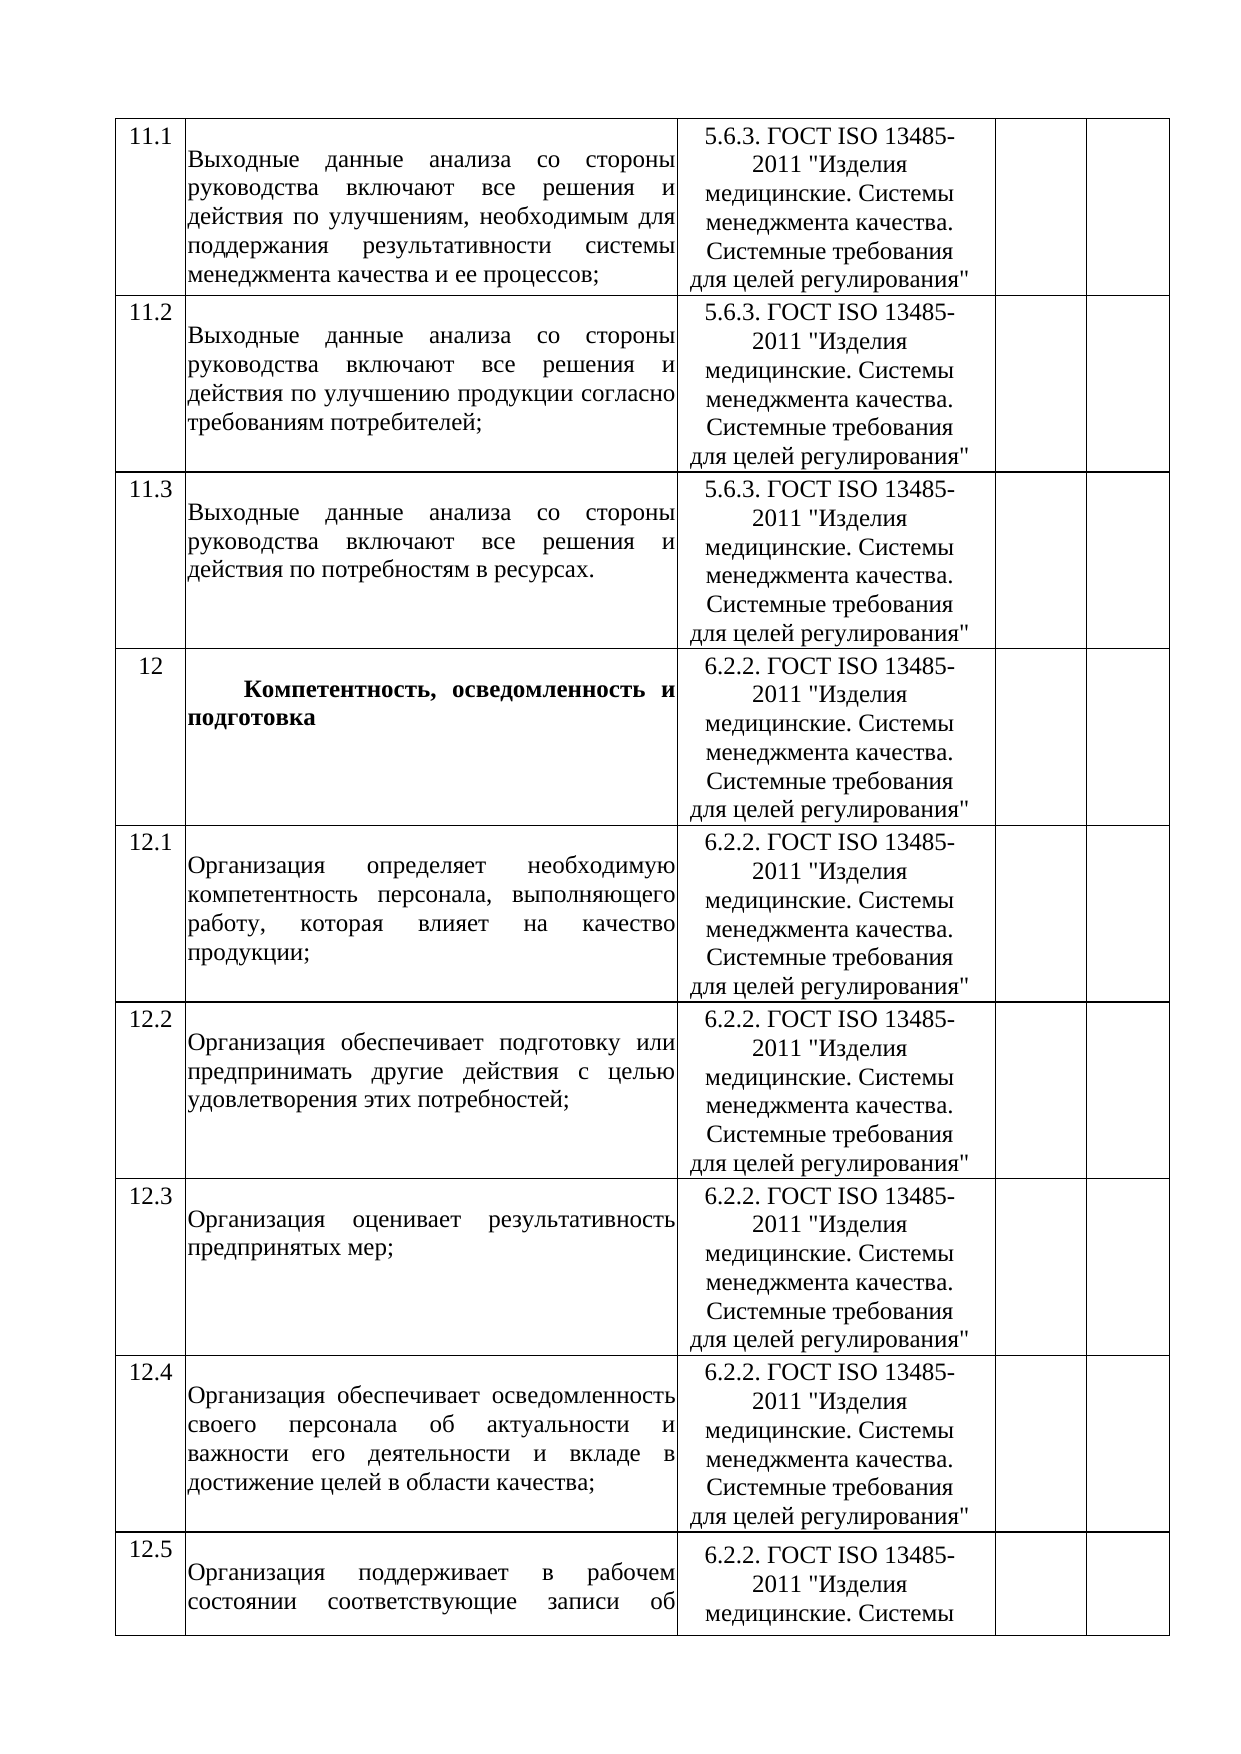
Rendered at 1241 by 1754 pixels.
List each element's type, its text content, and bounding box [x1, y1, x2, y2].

table_cell [996, 1533, 1086, 1635]
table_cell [678, 119, 995, 295]
table_cell [996, 119, 1086, 295]
table_cell 6.2.2. ГОСТ ISO 13485-2011 "Изделия медицинские. Системы менеджмента качества. Системные требования для целей регулирования" [678, 826, 995, 1001]
table_cell Организация обеспечивает подготовку или предпринимать другие действия с целью удовлетворения этих потребностей; [186, 1003, 677, 1178]
table_cell [1087, 296, 1169, 471]
table_cell [996, 1003, 1086, 1178]
table_cell 12.3 [116, 1179, 185, 1355]
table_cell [678, 1533, 995, 1635]
table_cell Организация определяет необходимую компетентность персонала, выполняющего работу, которая влияет на качество продукции; [186, 826, 677, 1001]
table_cell Организация обеспечивает осведомленность своего персонала об актуальности и важности его деятельности и вкладе в достижение целей в области качества; [186, 1356, 677, 1531]
table_cell 11.3 [116, 473, 185, 648]
table_cell [1087, 649, 1169, 825]
table_cell 12 [116, 649, 185, 825]
table_cell 5.6.3. ГОСТ ISO 13485-2011 "Изделия медицинские. Системы менеджмента качества. Системные требования для целей регулирования" [678, 296, 995, 471]
table_cell [996, 826, 1086, 1001]
table_cell 11.1 [116, 119, 185, 295]
table_cell 6.2.2. ГОСТ ISO 13485-2011 "Изделия медицинские. Системы менеджмента качества. Системные требования для целей регулирования" [678, 1003, 995, 1178]
table_cell 6.2.2. ГОСТ ISO 13485-2011 "Изделия медицинские. Системы менеджмента качества. Системные требования для целей регулирования" [678, 649, 995, 825]
table_cell [1087, 1179, 1169, 1355]
table_cell [996, 649, 1086, 825]
table_cell 12.1 [116, 826, 185, 1001]
table_cell 12.5 [116, 1533, 185, 1635]
table_cell [1087, 1003, 1169, 1178]
table_cell [1087, 1356, 1169, 1531]
table_cell 11.2 [116, 296, 185, 471]
table_cell 5.6.3. ГОСТ ISO 13485-2011 "Изделия медицинские. Системы менеджмента качества. Системные требования для целей регулирования" [678, 473, 995, 648]
table_cell Выходные данные анализа со стороны руководства включают все решения и действия по улучшениям, необходимым для поддержания результативности системы менеджмента качества и ее процессов; [186, 119, 677, 295]
table_cell 6.2.2. ГОСТ ISO 13485-2011 "Изделия медицинские. Системы менеджмента качества. Системные требования для целей регулирования" [678, 1356, 995, 1531]
table_cell [1087, 826, 1169, 1001]
table_cell [1087, 473, 1169, 648]
table_cell [996, 1356, 1086, 1531]
table_cell [996, 473, 1086, 648]
table_cell [1087, 1533, 1169, 1635]
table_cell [186, 1533, 677, 1635]
table_cell 12.2 [116, 1003, 185, 1178]
table_cell 12.4 [116, 1356, 185, 1531]
table_cell Выходные данные анализа со стороны руководства включают все решения и действия по улучшению продукции согласно требованиям потребителей; [186, 296, 677, 471]
table_cell [996, 1179, 1086, 1355]
table_cell [996, 296, 1086, 471]
table_cell 6.2.2. ГОСТ ISO 13485-2011 "Изделия медицинские. Системы менеджмента качества. Системные требования для целей регулирования" [678, 1179, 995, 1355]
table_cell [1087, 119, 1169, 295]
table_cell Выходные данные анализа со стороны руководства включают все решения и действия по потребностям в ресурсах. [186, 473, 677, 648]
table_cell Компетентность, осведомленность и подготовка [186, 649, 677, 825]
table_cell Организация оценивает результативность предпринятых мер; [186, 1179, 677, 1355]
